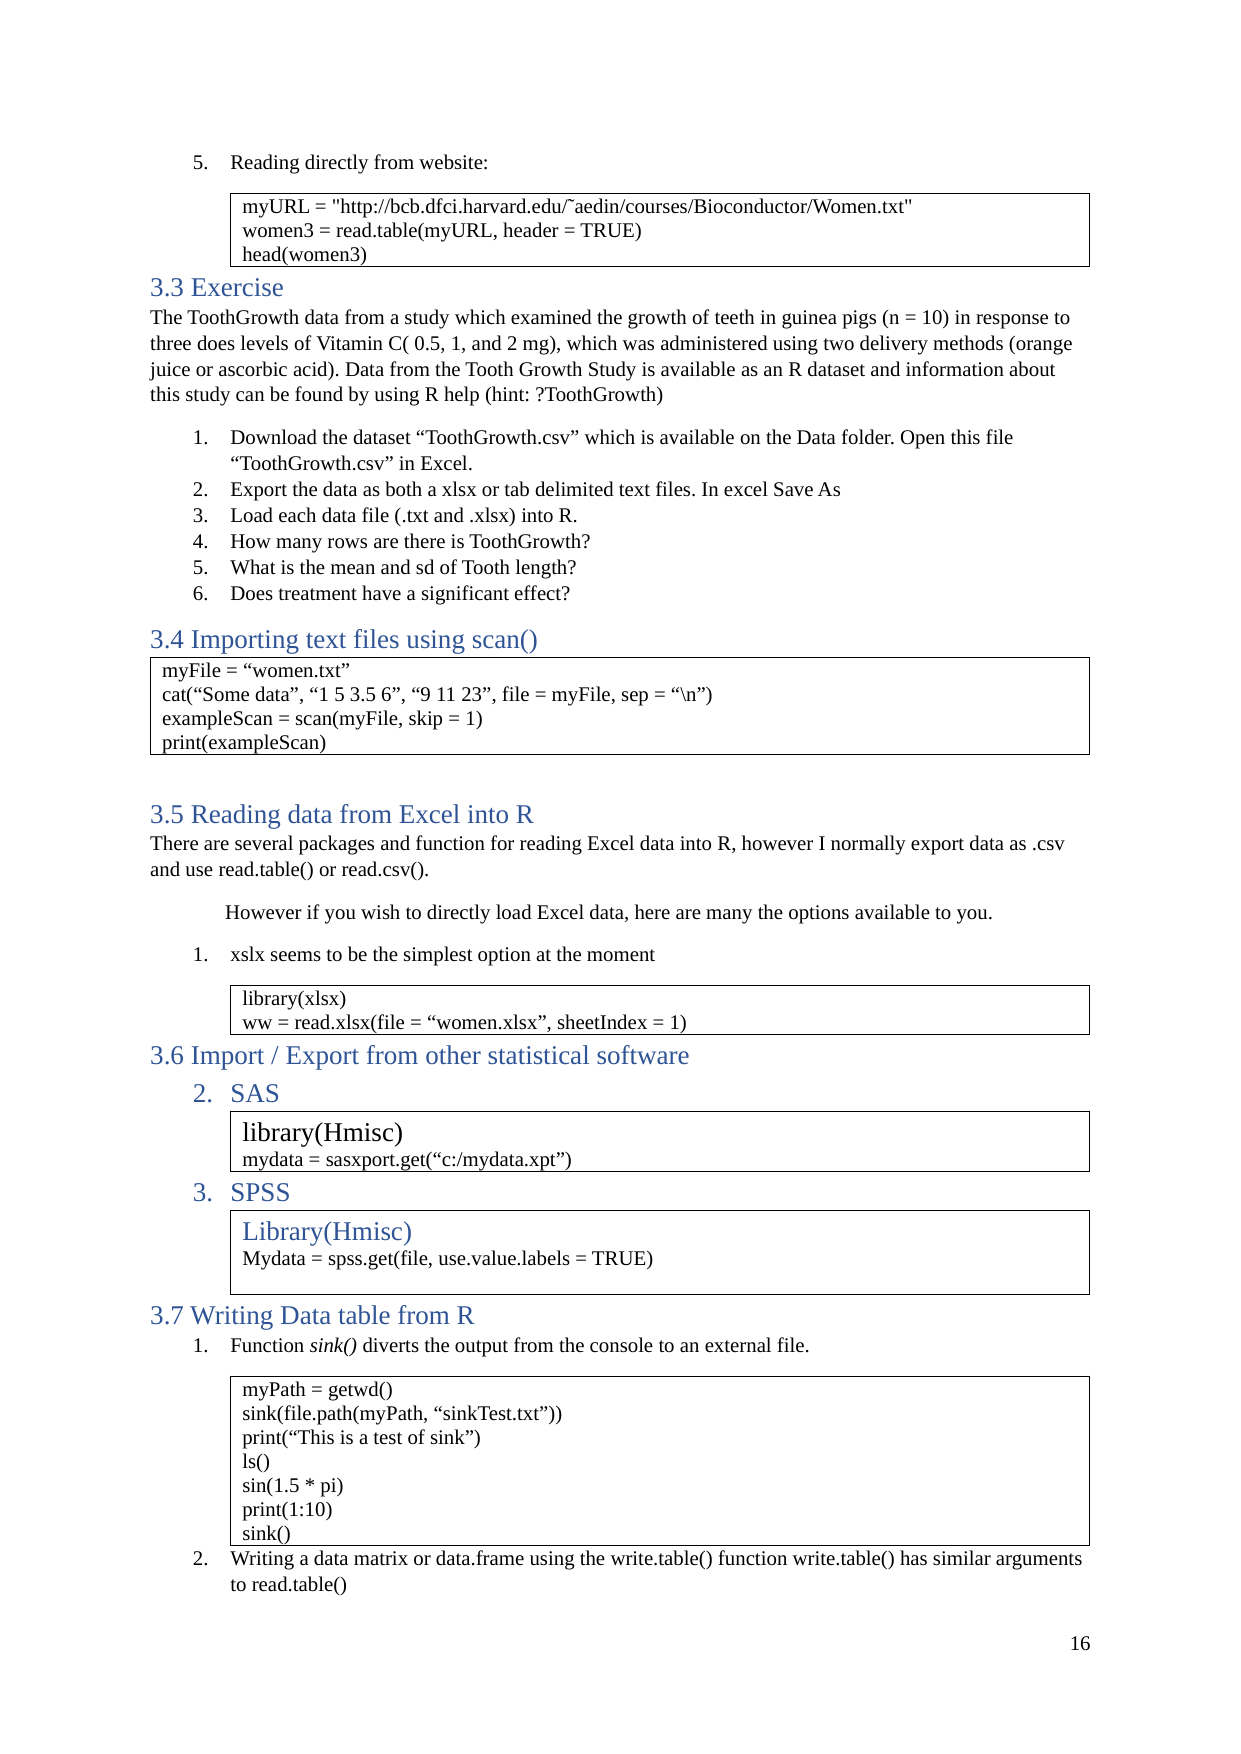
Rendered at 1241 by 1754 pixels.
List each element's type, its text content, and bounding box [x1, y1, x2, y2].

subtitle SPSS [193, 1176, 1090, 1207]
table_header library(xlsx) ww = read.xlsx(file = “women.xlsx”, sheetIndex = 1) [231, 986, 1089, 1034]
subtitle 3.4 Importing text files using scan() [150, 623, 1090, 654]
list What is the mean and sd of Tooth length? [193, 555, 1090, 579]
text There are several packages and function for reading Excel data into R, however I normally export data as .csv and use read.table() or read.csv(). [150, 831, 1090, 881]
list Download the dataset “ToothGrowth.csv” which is available on the Data folder. Open this file “ToothGrowth.csv” in Excel. [193, 425, 1090, 475]
text However if you wish to directly load Excel data, here are many the options available to you. [150, 900, 1090, 924]
table_header Library(Hmisc) Mydata = spss.get(file, use.value.labels = TRUE) [231, 1211, 1089, 1294]
list Reading directly from website: [193, 150, 1090, 174]
table_header myURL = "http://bcb.dfci.harvard.edu/˜aedin/courses/Bioconductor/Women.txt" women3 = read.table(myURL, header = TRUE) head(women3) [231, 194, 1089, 266]
list Export the data as both a xlsx or tab delimited text files. In excel Save As [193, 477, 1090, 501]
list xslx seems to be the simplest option at the moment [193, 942, 1090, 966]
subtitle 3.6 Import / Export from other statistical software [150, 1039, 1090, 1071]
list Load each data file (.txt and .xlsx) into R. [193, 503, 1090, 527]
table_header myPath = getwd() sink(file.path(myPath, “sinkTest.txt”)) print(“This is a test of sink”) ls() sin(1.5 * pi) print(1:10) sink() [231, 1377, 1089, 1545]
list Does treatment have a significant effect? [193, 581, 1090, 605]
text The ToothGrowth data from a study which examined the growth of teeth in guinea pigs (n = 10) in response to three does levels of Vitamin C( 0.5, 1, and 2 mg), which was administered using two delivery methods (orange juice or ascorbic acid). Data from the Tooth Growth Study is available as an R dataset and information about this study can be found by using R help (hint: ?ToothGrowth) [150, 304, 1090, 406]
list Function sink() diverts the output from the console to an external file. [193, 1333, 1090, 1357]
subtitle SAS [193, 1077, 1090, 1108]
list How many rows are there is ToothGrowth? [193, 529, 1090, 553]
subtitle 3.5 Reading data from Excel into R [150, 798, 1090, 829]
table_header myFile = “women.txt” cat(“Some data”, “1 5 3.5 6”, “9 11 23”, file = myFile, sep = “\n”) exampleScan = scan(myFile, skip = 1) print(exampleScan) [151, 658, 1089, 754]
subtitle 3.7 Writing Data table from R [150, 1299, 1090, 1331]
list Writing a data matrix or data.frame using the write.table() function write.table() has similar arguments to read.table() [193, 1546, 1090, 1596]
subtitle 3.3 Exercise [150, 271, 1090, 302]
table_header library(Hmisc) mydata = sasxport.get(“c:/mydata.xpt”) [231, 1112, 1089, 1171]
